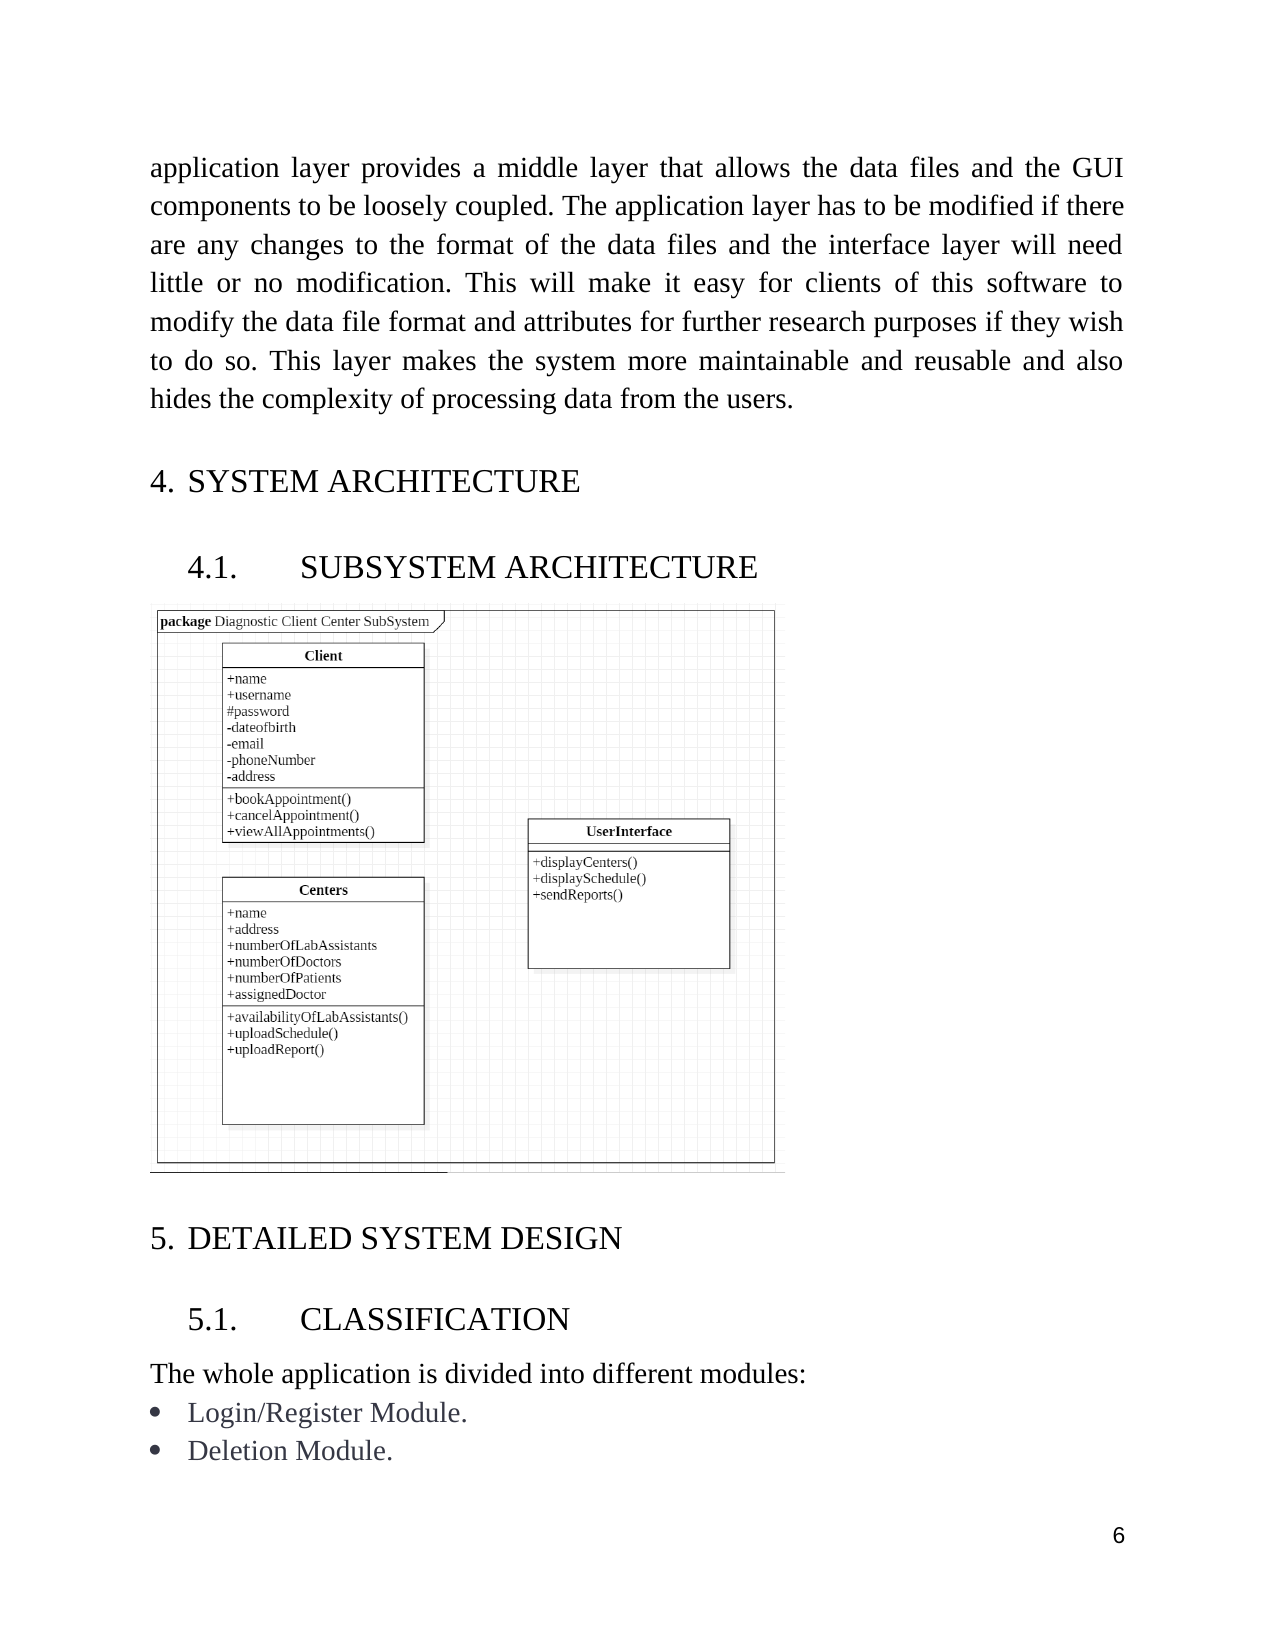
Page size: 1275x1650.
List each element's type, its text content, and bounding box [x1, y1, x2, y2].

list Deletion Module. [150, 1433, 1125, 1467]
picture [150, 603, 786, 1173]
subtitle SUBSYSTEM ARCHITECTURE [187, 547, 1125, 586]
subtitle DETAILED SYSTEM DESIGN [150, 1218, 1125, 1256]
subtitle SYSTEM ARCHITECTURE [150, 461, 1125, 500]
list Login/Register Module. [150, 1395, 1125, 1428]
text The whole application is divided into different modules: [150, 1356, 1125, 1390]
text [150, 150, 1125, 415]
subtitle CLASSIFICATION [187, 1299, 1125, 1338]
